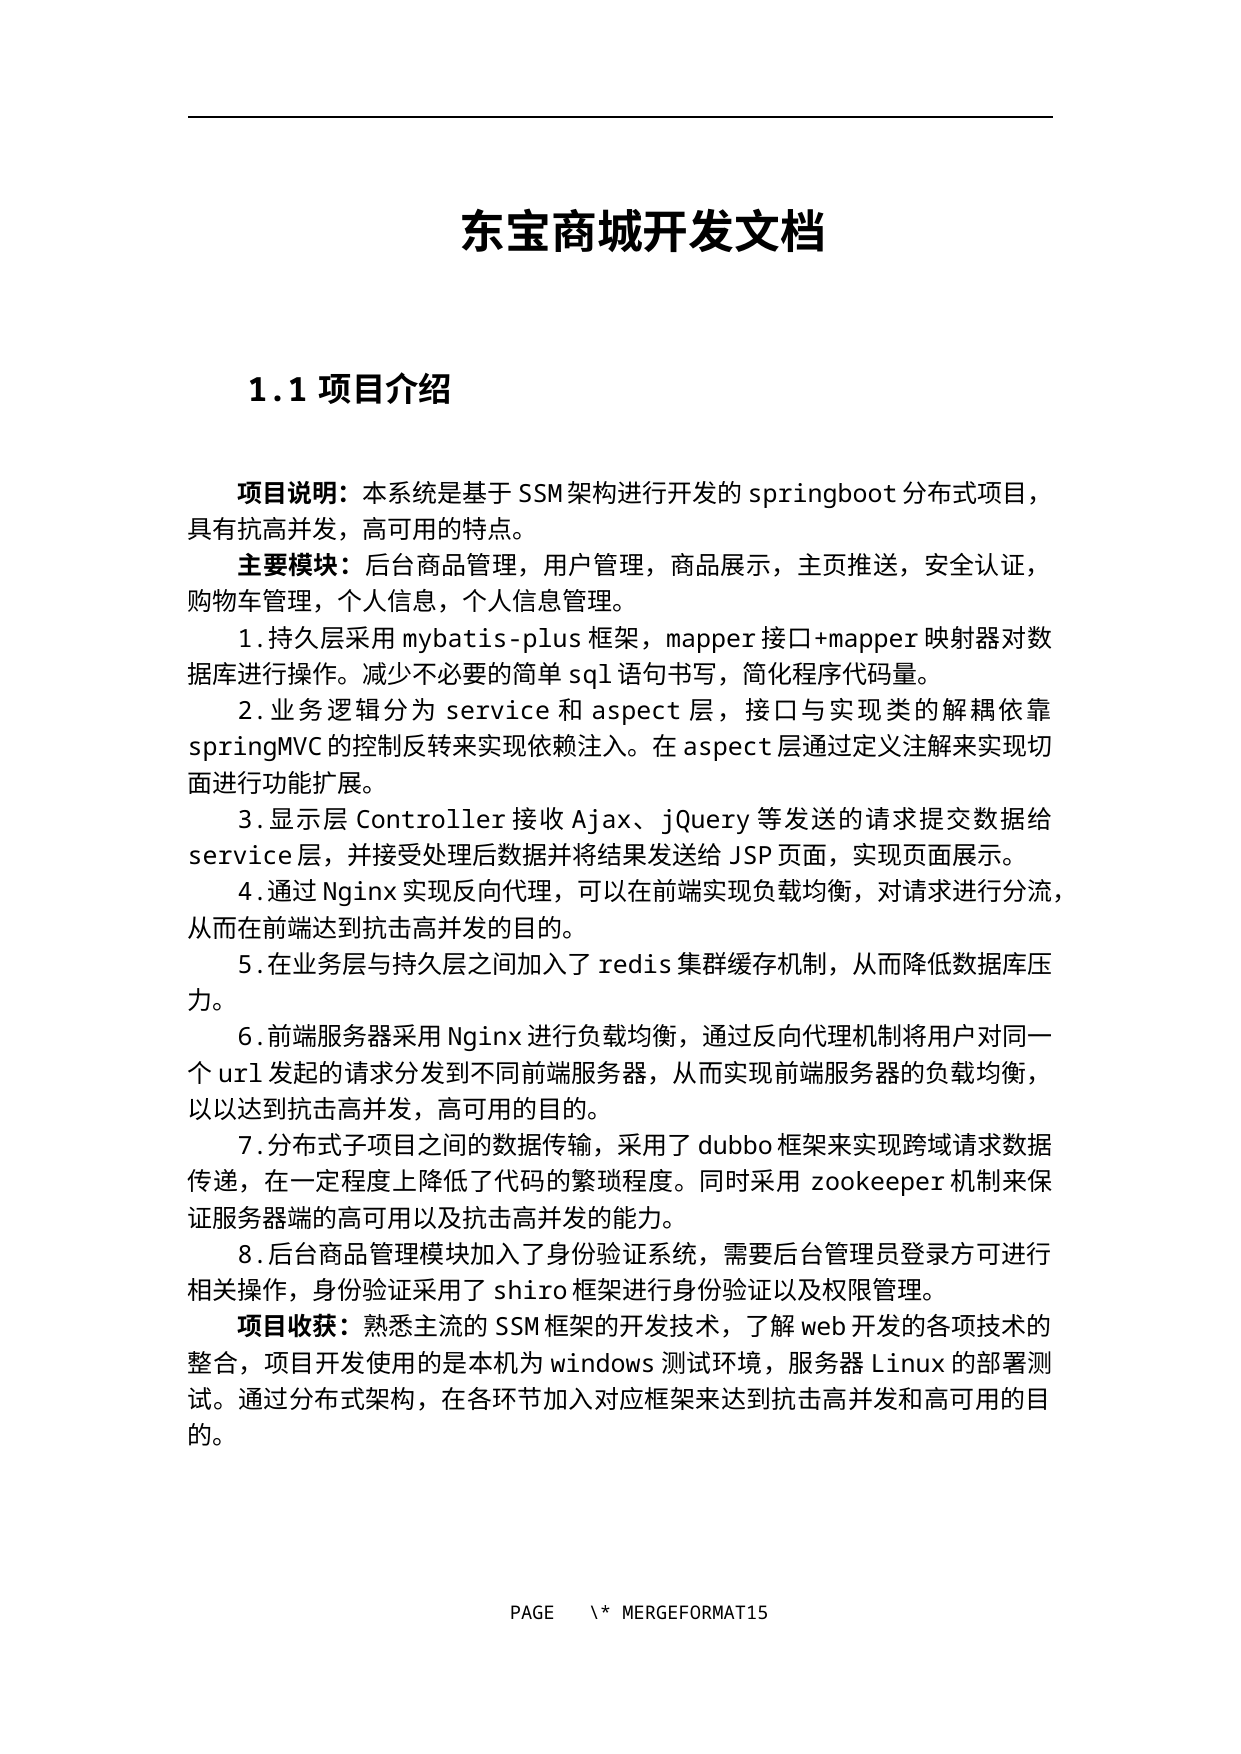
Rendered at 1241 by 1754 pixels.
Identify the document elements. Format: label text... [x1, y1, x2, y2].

text 4.通过Nginx实现反向代理，可以在前端实现负载均衡，对请求进行分流，从而在前端达到抗击高并发的目的。 [187, 872, 1053, 944]
text 项目说明：本系统是基于SSM架构进行开发的springboot分布式项目，具有抗高并发，高可用的特点。 [187, 473, 1053, 546]
text 3.显示层Controller接收Ajax、jQuery等发送的请求提交数据给service层，并接受处理后数据并将结果发送给JSP页面，实现页面展示。 [187, 799, 1053, 872]
text 8.后台商品管理模块加入了身份验证系统，需要后台管理员登录方可进行相关操作，身份验证采用了shiro框架进行身份验证以及权限管理。 [187, 1234, 1053, 1307]
text 项目收获：熟悉主流的SSM框架的开发技术，了解web开发的各项技术的整合，项目开发使用的是本机为windows测试环境，服务器Linux的部署测试。通过分布式架构，在各环节加入对应框架来达到抗击高并发和高可用的目的。 [187, 1307, 1053, 1452]
subtitle 项目介绍 [247, 362, 1053, 411]
text 5.在业务层与持久层之间加入了redis集群缓存机制，从而降低数据库压力。 [187, 944, 1053, 1017]
text 1.持久层采用mybatis-plus框架，mapper接口+mapper映射器对数据库进行操作。减少不必要的简单sql语句书写，简化程序代码量。 [187, 618, 1053, 691]
text 7.分布式子项目之间的数据传输，采用了dubbo框架来实现跨域请求数据传递，在一定程度上降低了代码的繁琐程度。同时采用zookeeper机制来保证服务器端的高可用以及抗击高并发的能力。 [187, 1126, 1053, 1234]
text 2.业务逻辑分为service和aspect层，接口与实现类的解耦依靠springMVC的控制反转来实现依赖注入。在aspect层通过定义注解来实现切面进行功能扩展。 [187, 691, 1053, 799]
text 6.前端服务器采用Nginx进行负载均衡，通过反向代理机制将用户对同一个url发起的请求分发到不同前端服务器，从而实现前端服务器的负载均衡，以以达到抗击高并发，高可用的目的。 [187, 1017, 1053, 1126]
text 主要模块：后台商品管理，用户管理，商品展示，主页推送，安全认证，购物车管理，个人信息，个人信息管理。 [187, 546, 1053, 618]
subtitle 东宝商城开发文档 [232, 195, 1053, 262]
